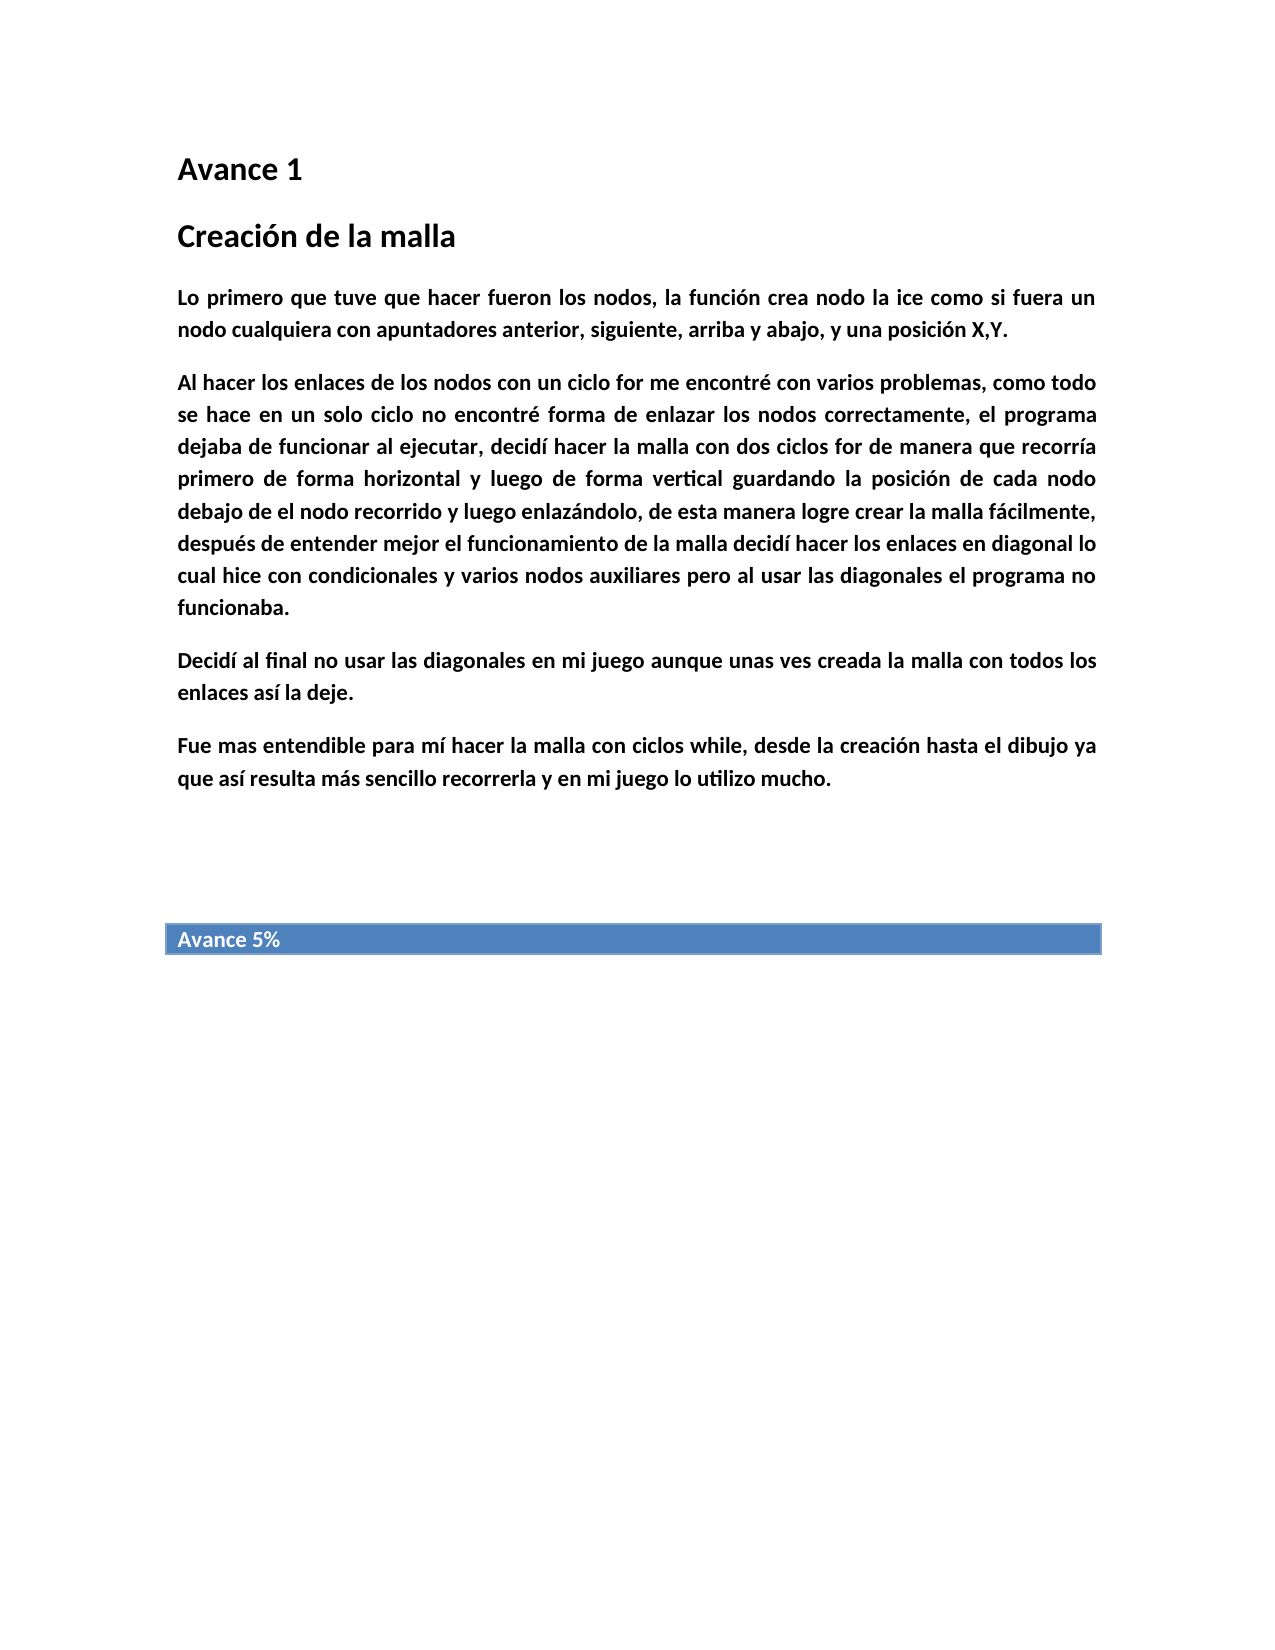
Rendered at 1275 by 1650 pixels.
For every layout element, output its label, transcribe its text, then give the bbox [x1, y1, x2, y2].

text Decidí al final no usar las diagonales en mi juego aunque unas ves creada la malla con todos los enlaces así la deje. [177, 646, 1098, 707]
text Creación de la malla [177, 215, 1098, 256]
table_header Avance 5% [167, 925, 1100, 953]
text Fue mas entendible para mí hacer la malla con ciclos while, desde la creación hasta el dibujo ya que así resulta más sencillo recorrerla y en mi juego lo utilizo mucho. [177, 732, 1098, 792]
text Al hacer los enlaces de los nodos con un ciclo for me encontré con varios problemas, como todo se hace en un solo ciclo no encontré forma de enlazar los nodos correctamente, el programa dejaba de funcionar al ejecutar, decidí hacer la malla con dos ciclos for de manera que recorría primero de forma horizontal y luego de forma vertical guardando la posición de cada nodo debajo de el nodo recorrido y luego enlazándolo, de esta manera logre crear la malla fácilmente, después de entender mejor el funcionamiento de la malla decidí hacer los enlaces en diagonal lo cual hice con condicionales y varios nodos auxiliares pero al usar las diagonales el programa no funcionaba. [177, 368, 1098, 621]
text Lo primero que tuve que hacer fueron los nodos, la función crea nodo la ice como si fuera un nodo cualquiera con apuntadores anterior, siguiente, arriba y abajo, y una posición X,Y. [177, 283, 1098, 343]
text Avance 1 [177, 148, 1098, 188]
